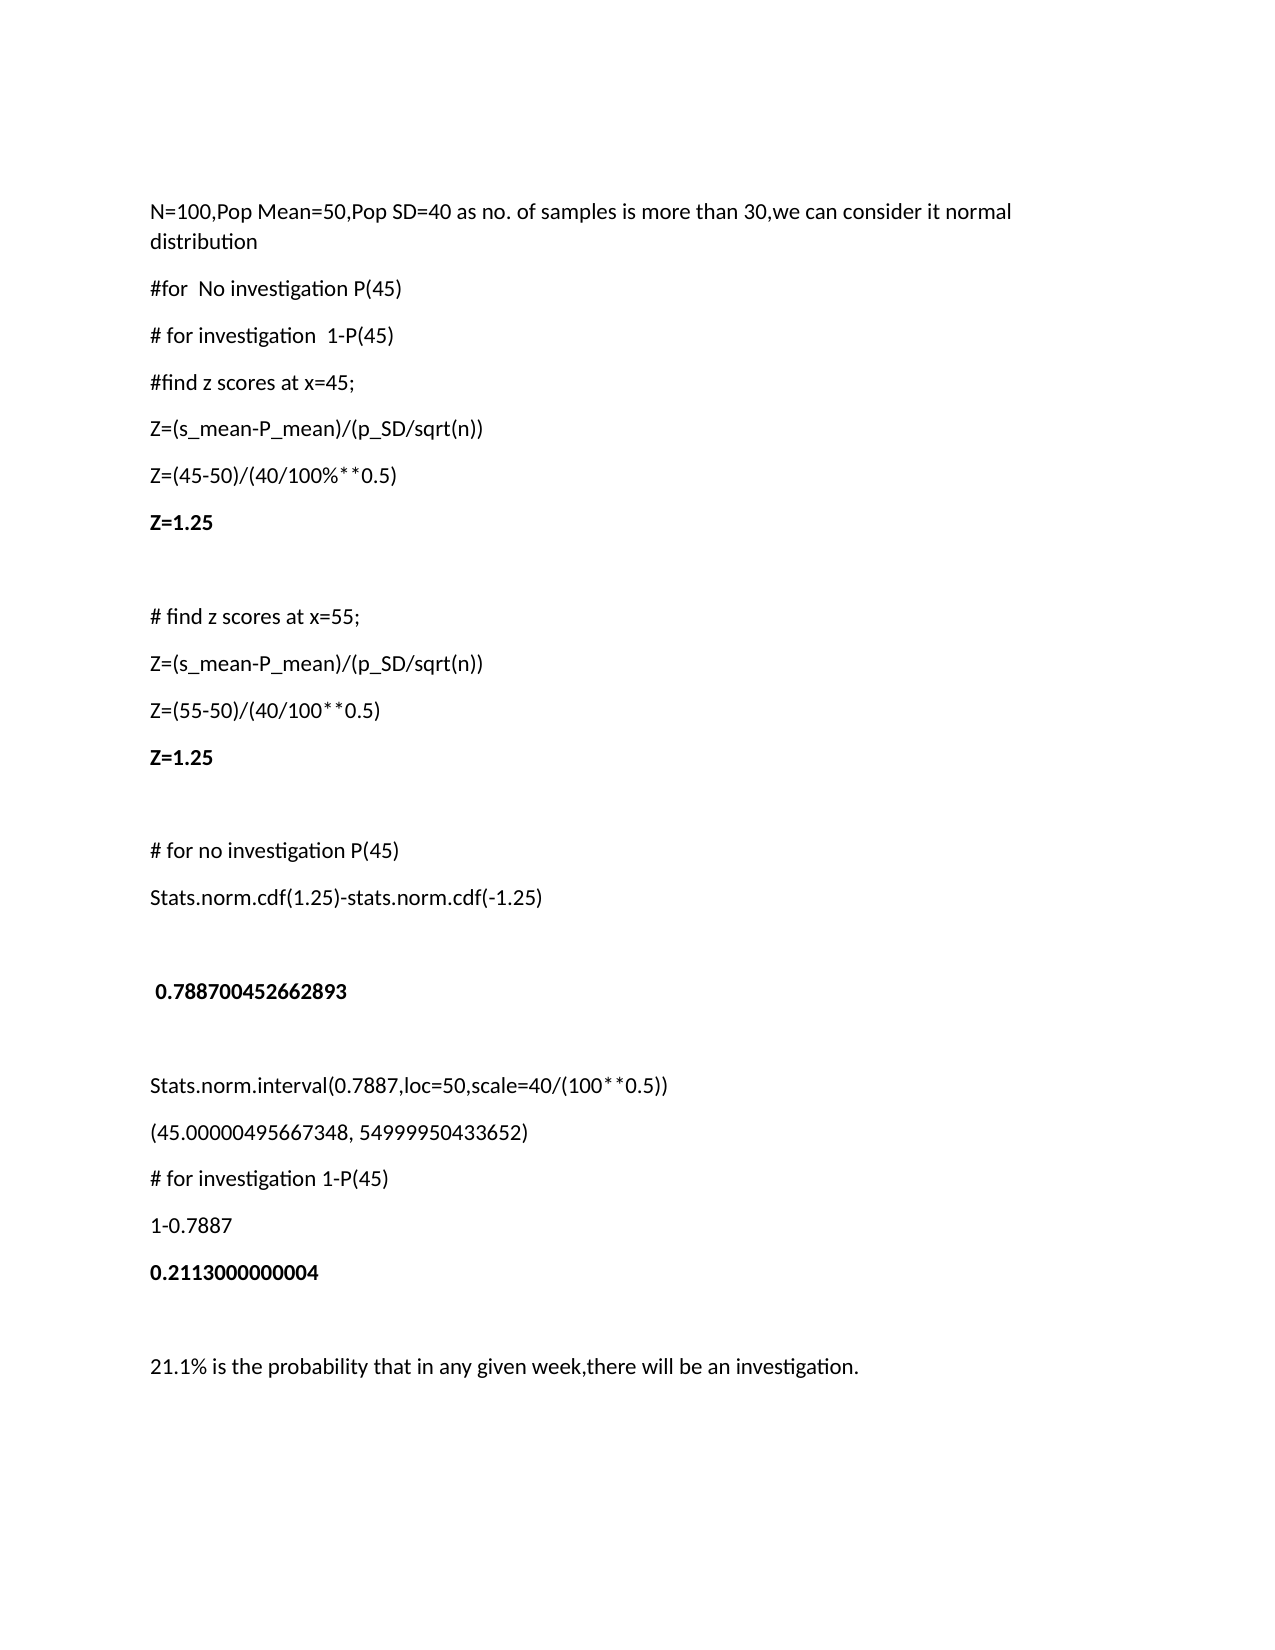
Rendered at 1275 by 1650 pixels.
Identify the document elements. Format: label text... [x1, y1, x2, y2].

text #find z scores at x=45; [150, 368, 1125, 396]
text # find z scores at x=55; [150, 602, 1125, 630]
text Stats.norm.interval(0.7887,loc=50,scale=40/(100**0.5)) [150, 1071, 1125, 1099]
text 21.1% is the probability that in any given week,there will be an investigation. [150, 1352, 1125, 1380]
text # for investigation 1-P(45) [150, 321, 1125, 349]
text Z=(45-50)/(40/100%**0.5) [150, 461, 1125, 489]
text Z=(s_mean-P_mean)/(p_SD/sqrt(n)) [150, 649, 1125, 677]
text # for no investigation P(45) [150, 836, 1125, 864]
text 0.788700452662893 [150, 977, 1125, 1005]
text (45.00000495667348, 54999950433652) [150, 1118, 1125, 1146]
text N=100,Pop Mean=50,Pop SD=40 as no. of samples is more than 30,we can consider it normal distribution [150, 197, 1125, 255]
text #for No investigation P(45) [150, 274, 1125, 302]
text Stats.norm.cdf(1.25)-stats.norm.cdf(-1.25) [150, 883, 1125, 911]
text 1-0.7887 [150, 1211, 1125, 1239]
text # for investigation 1-P(45) [150, 1164, 1125, 1193]
text Z=1.25 [150, 508, 1125, 536]
text Z=1.25 [150, 743, 1125, 771]
text 0.2113000000004 [150, 1258, 1125, 1286]
text Z=(s_mean-P_mean)/(p_SD/sqrt(n)) [150, 414, 1125, 443]
text Z=(55-50)/(40/100**0.5) [150, 696, 1125, 724]
